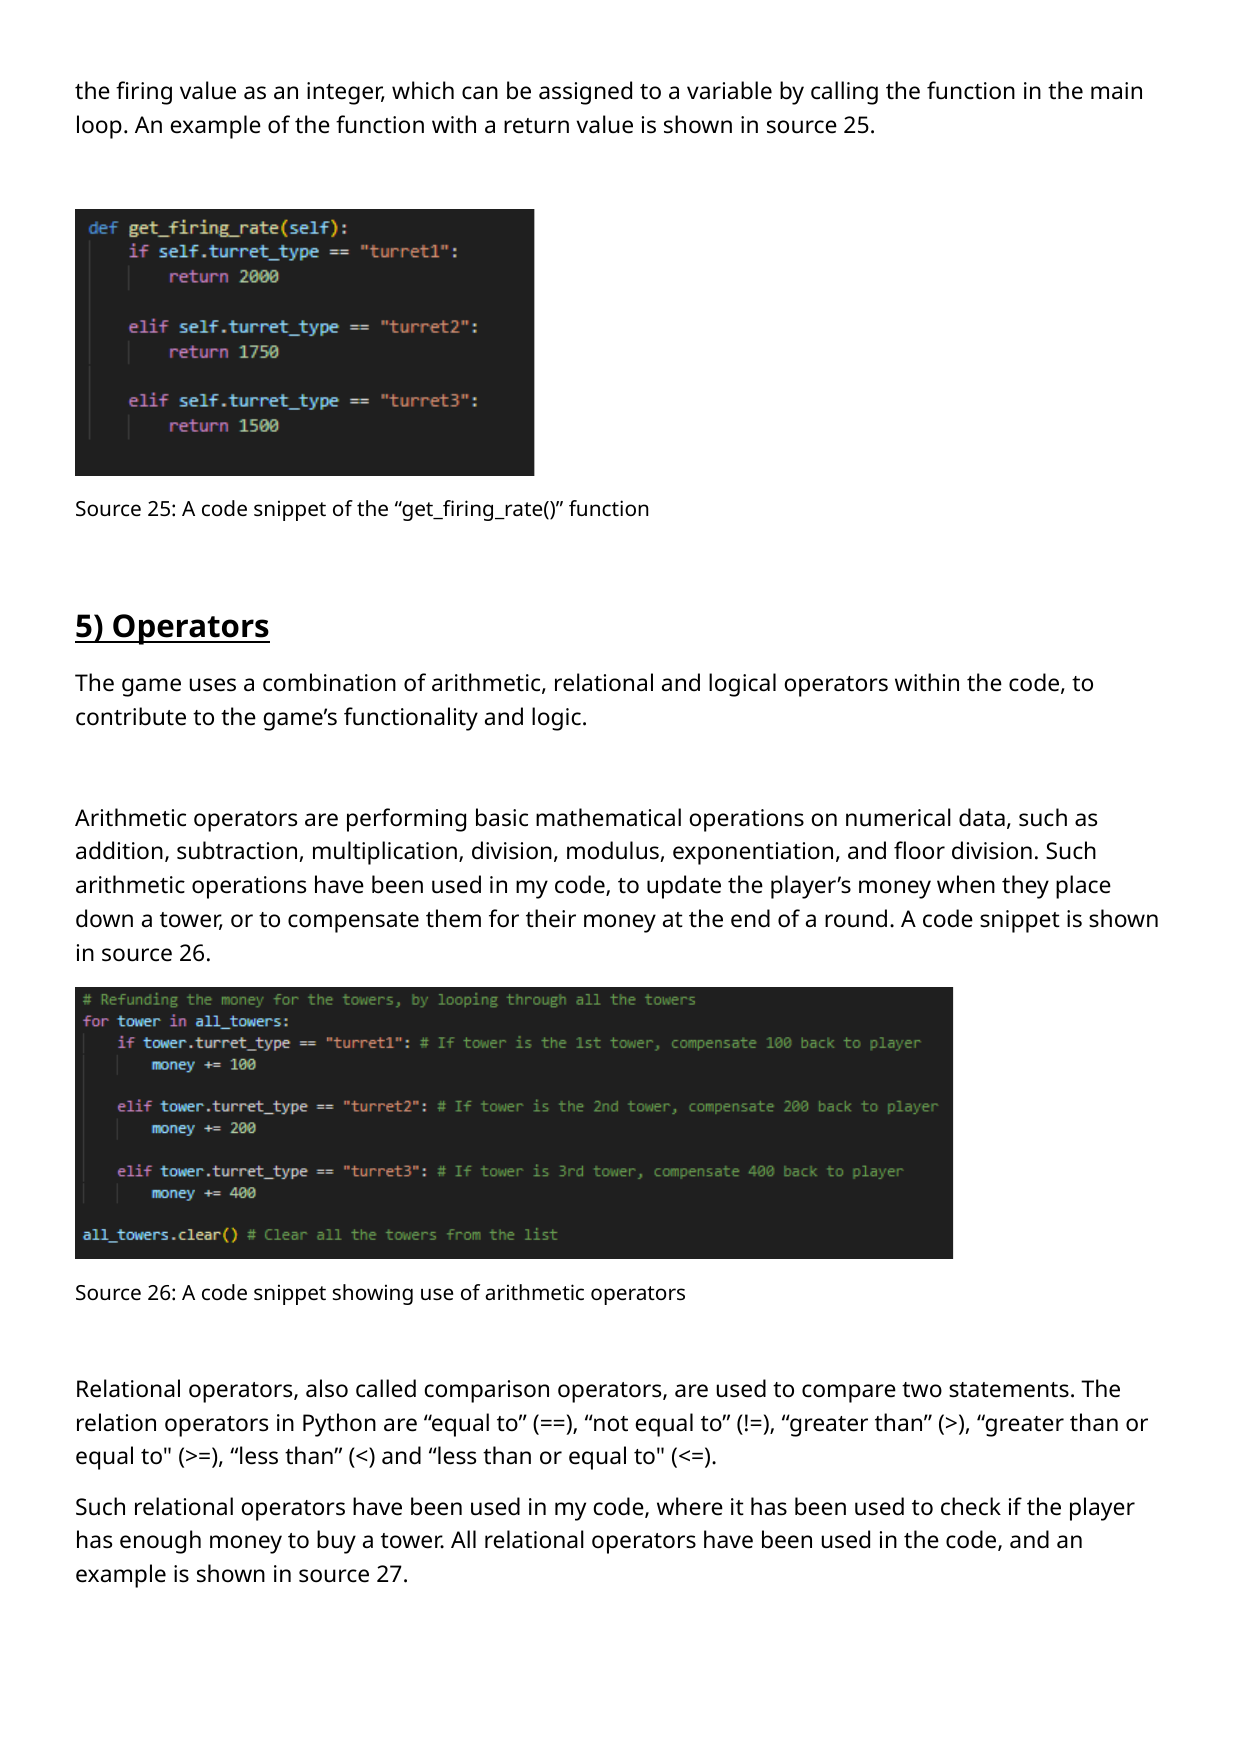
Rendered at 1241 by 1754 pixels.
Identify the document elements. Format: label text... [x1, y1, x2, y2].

picture [75, 209, 535, 476]
text The game uses a combination of arithmetic, relational and logical operators within the code, to contribute to the game’s functionality and logic. [75, 667, 1165, 732]
text Arithmetic operators are performing basic mathematical operations on numerical data, such as addition, subtraction, multiplication, division, modulus, exponentiation, and floor division. Such arithmetic operations have been used in my code, to update the player’s money when they place down a tower, or to compensate them for their money at the end of a round. A code snippet is shown in source 26. [75, 802, 1165, 968]
text Such relational operators have been used in my code, where it has been used to check if the player has enough money to buy a tower. All relational operators have been used in the code, and an example is shown in source 27. [75, 1491, 1165, 1589]
text Source 26: A code snippet showing use of arithmetic operators [75, 1278, 1165, 1307]
text Source 25: A code snippet of the “get_firing_rate()” function [75, 494, 1165, 523]
text Relational operators, also called comparison operators, are used to compare two statements. The relation operators in Python are “equal to” (==), “not equal to” (!=), “greater than” (>), “greater than or equal to" (>=), “less than” (<) and “less than or equal to" (<=). [75, 1373, 1165, 1472]
picture [75, 987, 954, 1259]
text 5) Operators [75, 604, 1165, 647]
